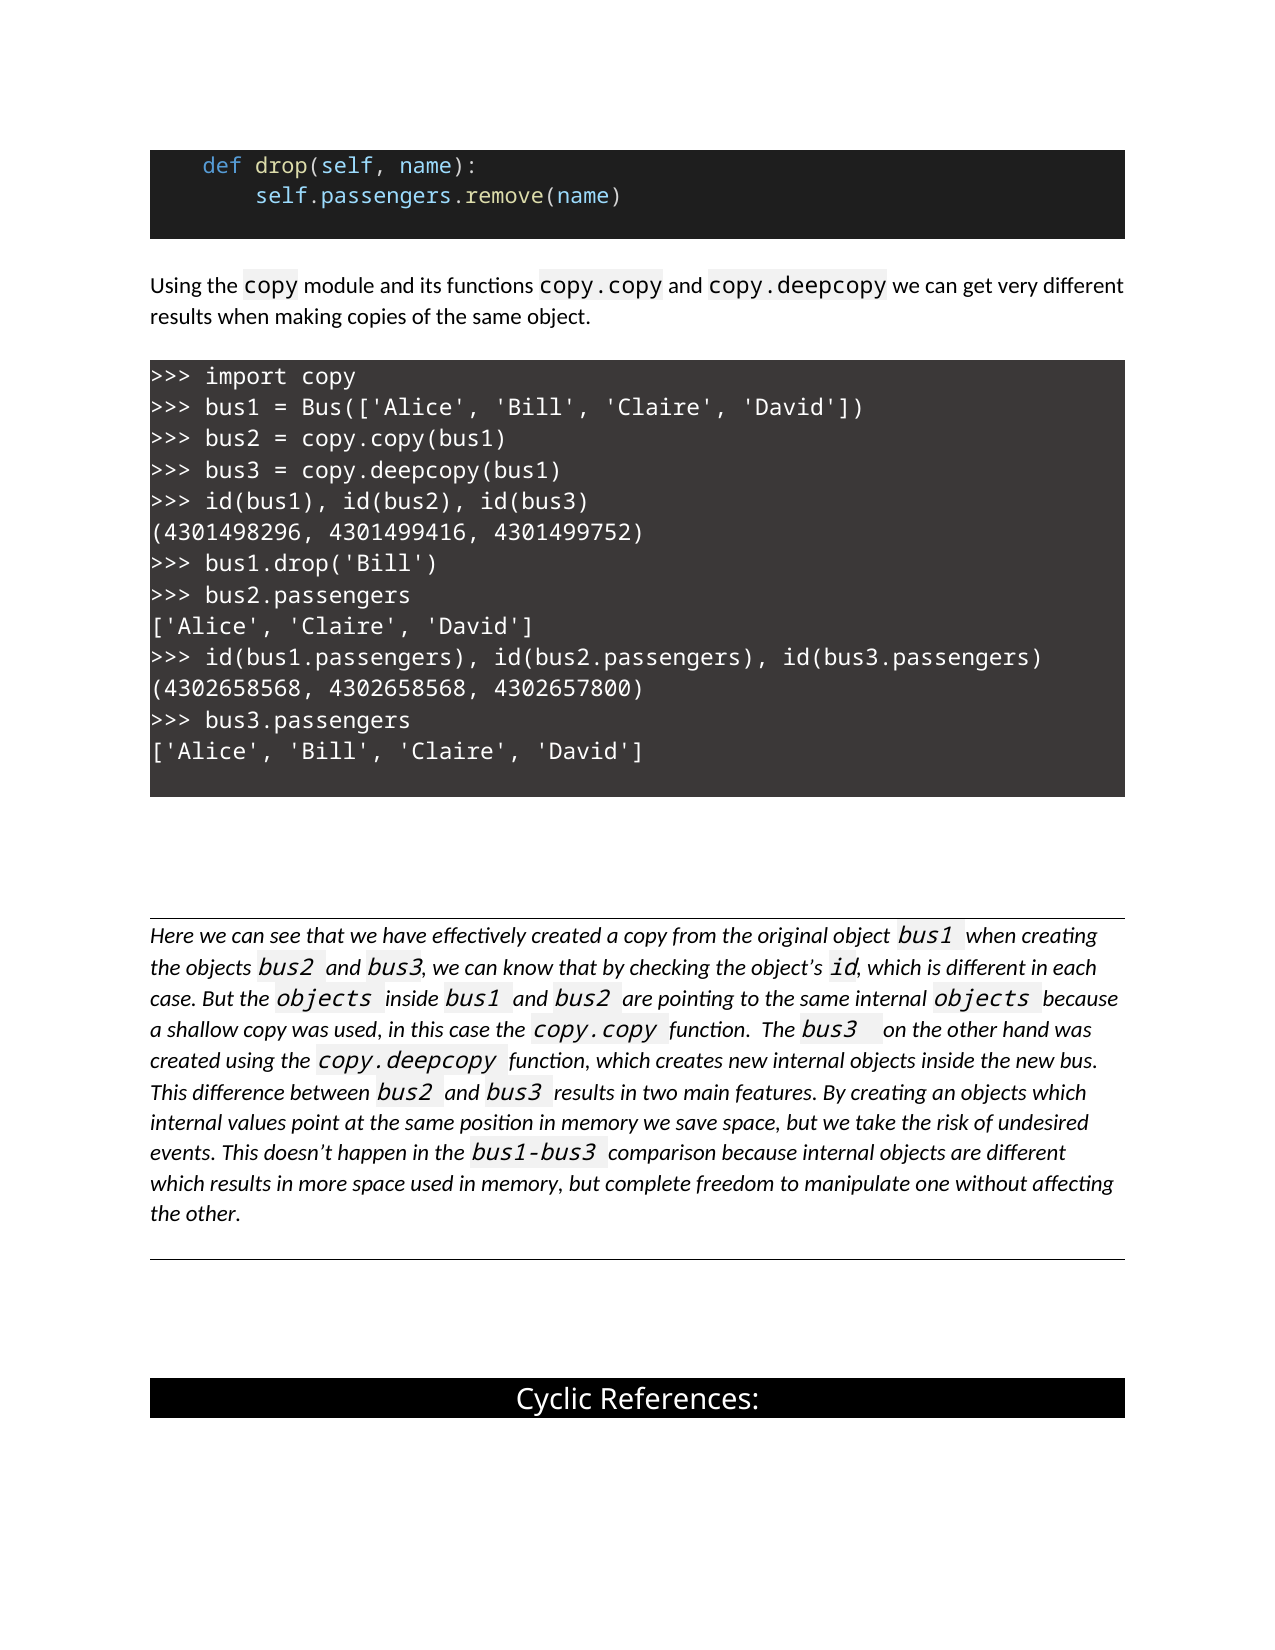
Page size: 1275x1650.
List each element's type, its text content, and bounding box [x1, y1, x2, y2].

text Using the copy module and its functions copy.copy and copy.deepcopy we can get very different results when making copies of the same object. [150, 269, 1125, 330]
text (4302658568, 4302658568, 4302657800) [150, 672, 1125, 703]
text >>> id(bus1.passengers), id(bus2.passengers), id(bus3.passengers) [150, 641, 1125, 672]
text ['Alice', 'Claire', 'David'] [150, 610, 1125, 641]
text Here we can see that we have effectively created a copy from the original object bus1 when creating the objects bus2 and bus3, we can know that by checking the object’s id, which is different in each case. But the objects inside bus1 and bus2 are pointing to the same internal objects because a shallow copy was used, in this case the copy.copy function. The bus3 on the other hand was created using the copy.deepcopy function, which creates new internal objects inside the new bus. This difference between bus2 and bus3 results in two main features. By creating an objects which internal values point at the same position in memory we save space, but we take the risk of undesired events. This doesn’t happen in the bus1-bus3 comparison because internal objects are different which results in more space used in memory, but complete freedom to manipulate one without affecting the other. [150, 919, 1125, 1227]
text self.passengers.remove(name) [150, 180, 1125, 209]
text Cyclic References: [150, 1378, 1125, 1418]
text (4301498296, 4301499416, 4301499752) [150, 516, 1125, 547]
text def drop(self, name): [150, 150, 1125, 180]
text ['Alice', 'Bill', 'Claire', 'David'] [150, 735, 1125, 766]
text >>> bus1.drop('Bill') [150, 547, 1125, 578]
text >>> bus1 = Bus(['Alice', 'Bill', 'Claire', 'David']) [150, 391, 1125, 422]
text >>> bus2 = copy.copy(bus1) [150, 422, 1125, 453]
text >>> bus3.passengers [150, 703, 1125, 735]
text >>> bus2.passengers [150, 578, 1125, 610]
text >>> bus3 = copy.deepcopy(bus1) [150, 453, 1125, 485]
text >>> import copy [150, 360, 1125, 391]
text >>> id(bus1), id(bus2), id(bus3) [150, 485, 1125, 516]
